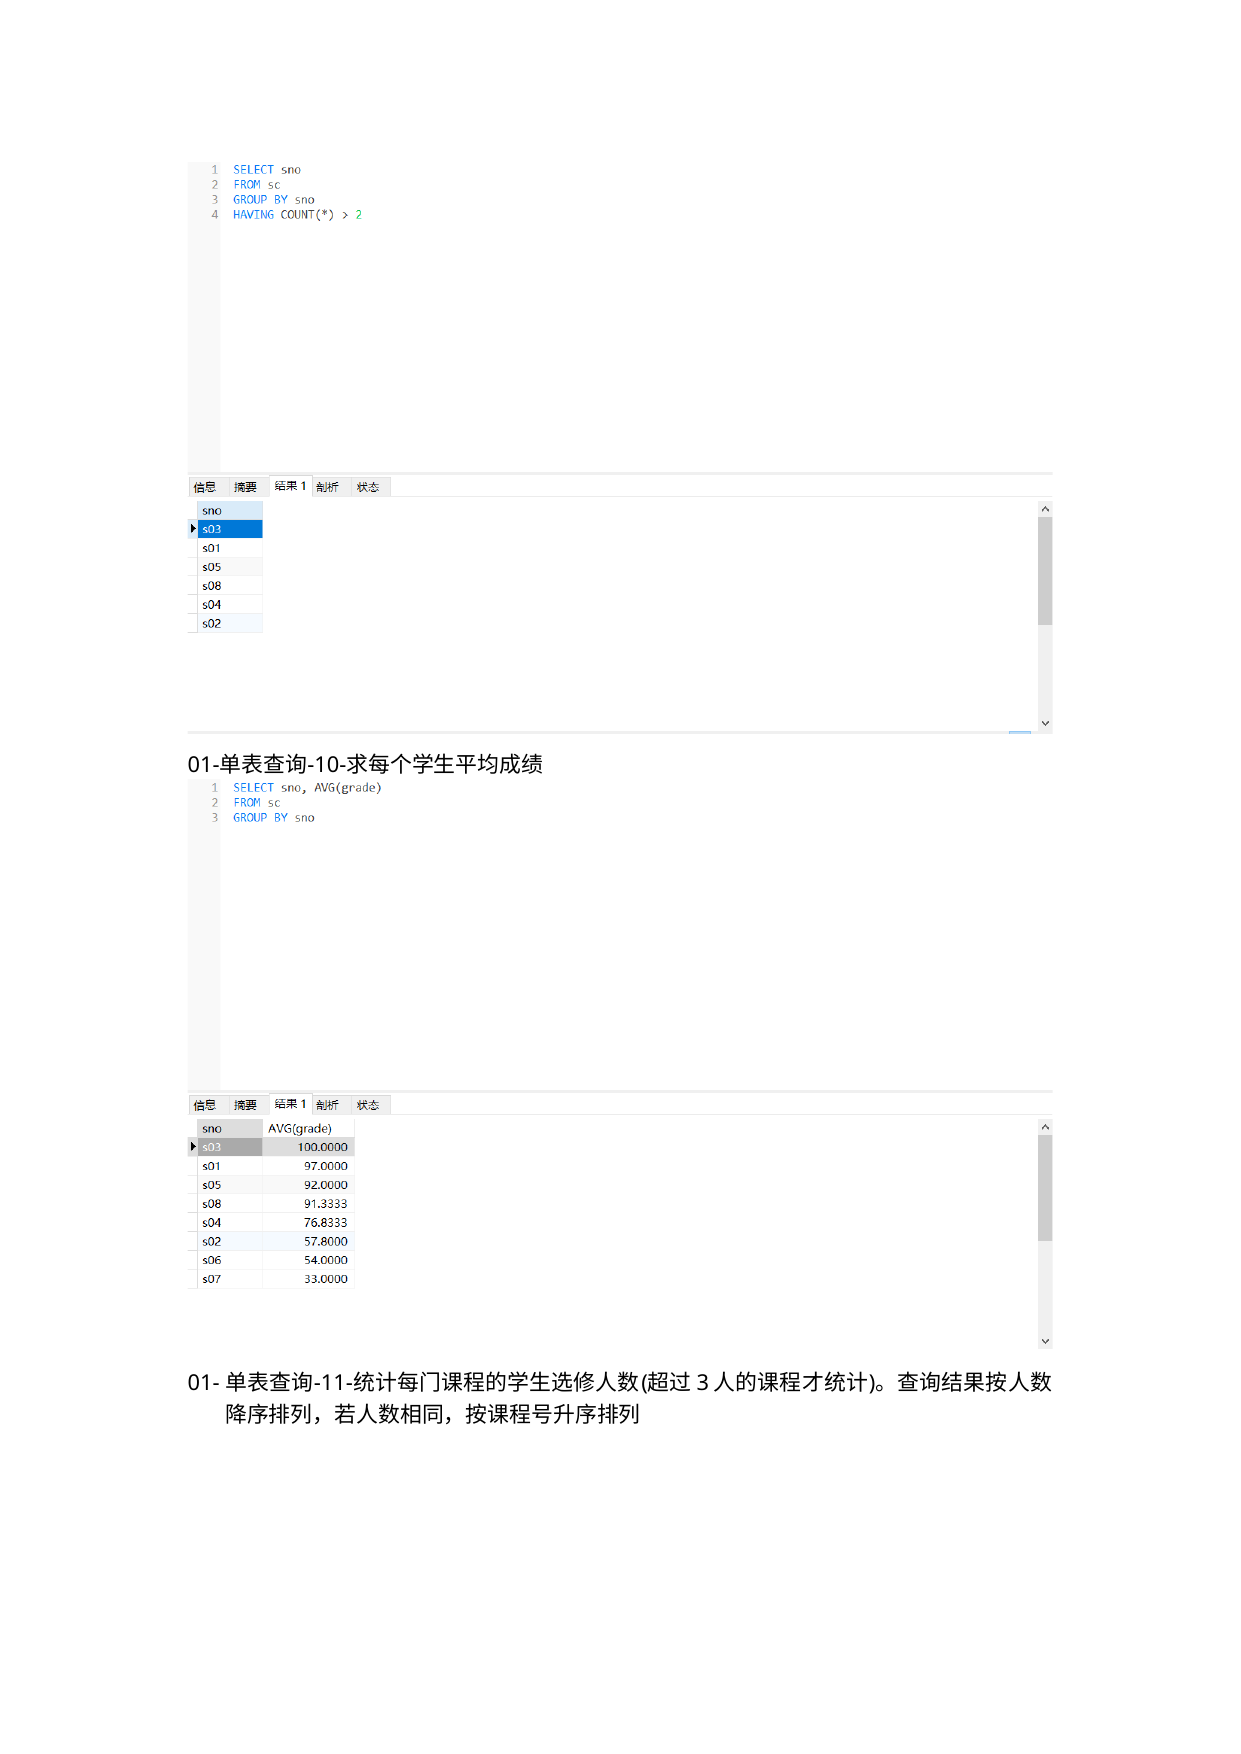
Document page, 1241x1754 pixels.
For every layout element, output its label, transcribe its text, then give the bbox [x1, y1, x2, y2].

picture [187, 779, 1053, 1349]
list 单表查询-11-统计每门课程的学生选修人数(超过3人的课程才统计)。查询结果按人数降序排列，若人数相同，按课程号升序排列 [187, 1364, 1053, 1429]
picture [187, 162, 1053, 734]
text 01-单表查询-10-求每个学生平均成绩 [187, 747, 1053, 779]
